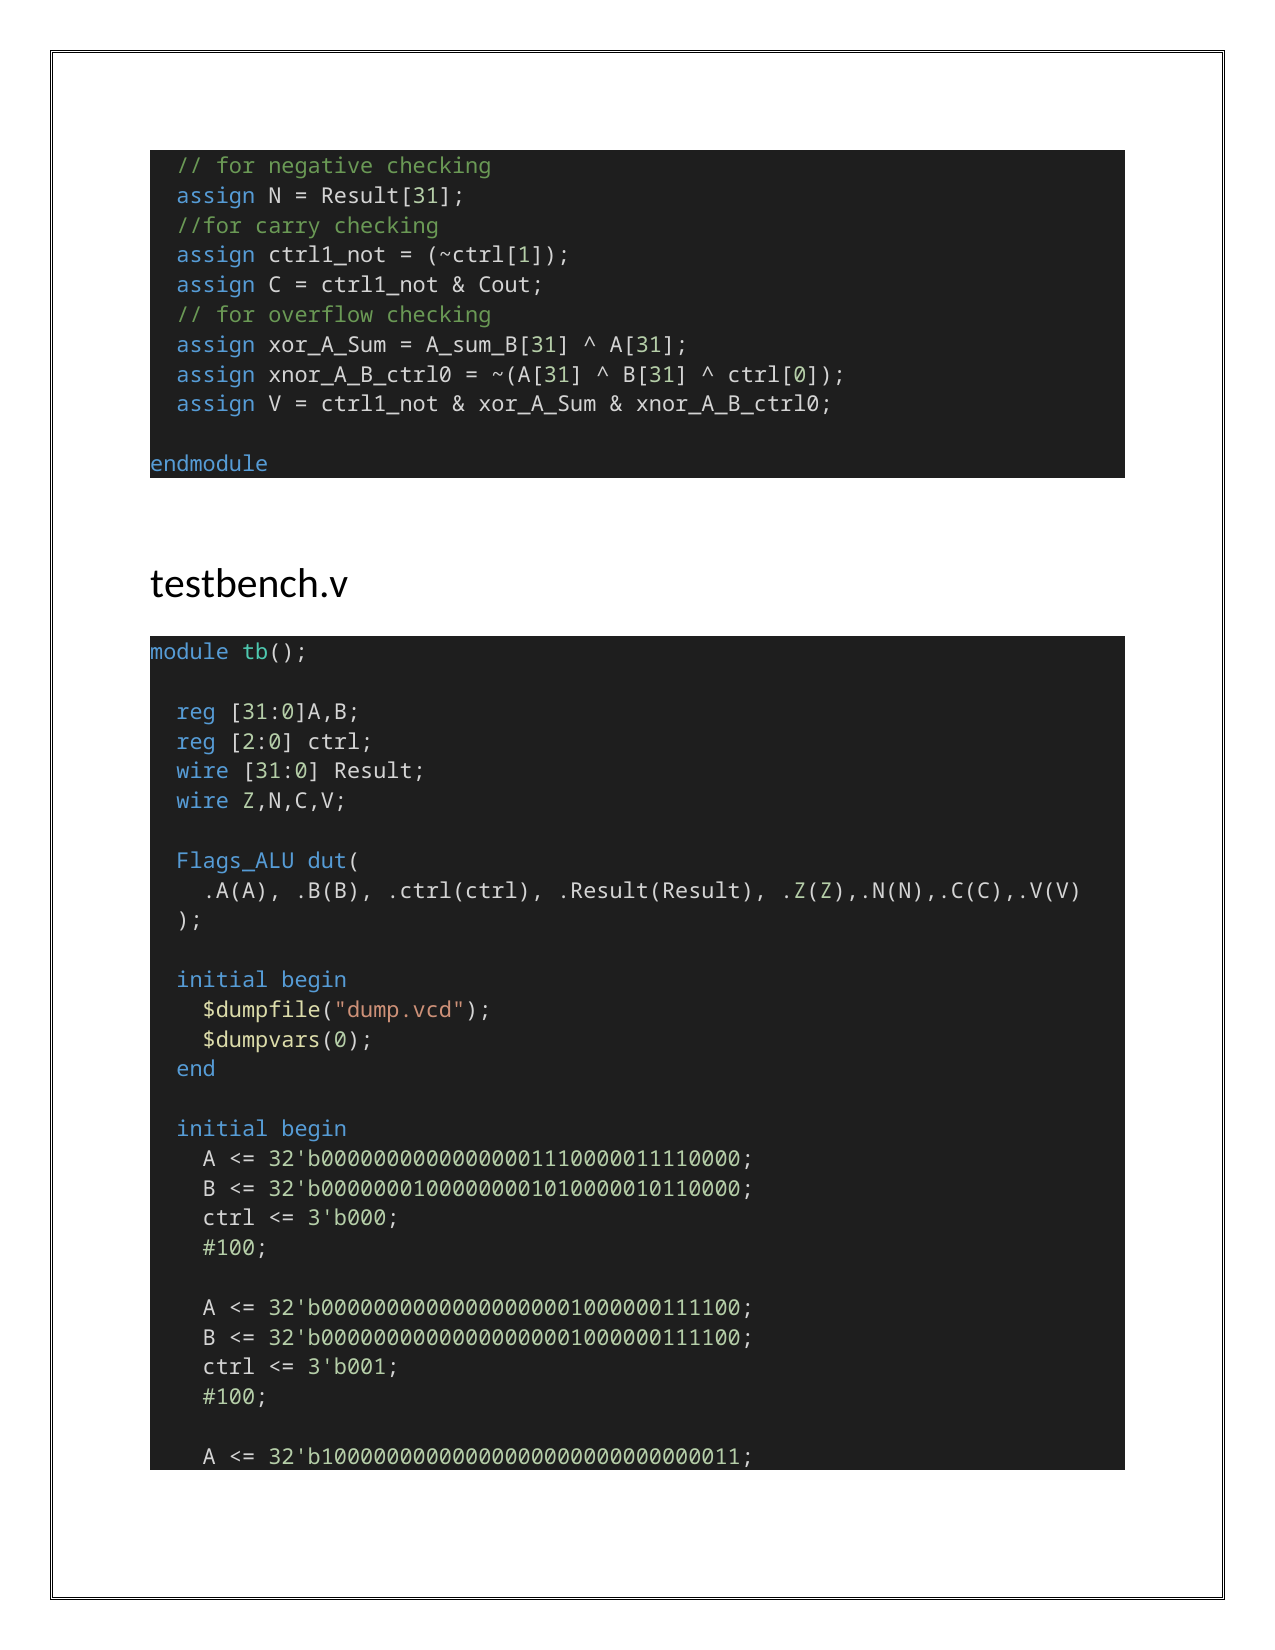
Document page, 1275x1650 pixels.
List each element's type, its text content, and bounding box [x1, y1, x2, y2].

text $dumpvars(0); [150, 1023, 1125, 1053]
text // for overflow checking [150, 299, 1125, 329]
text ctrl <= 3'b001; [150, 1351, 1125, 1381]
text assign xor_A_Sum = A_sum_B[31] ^ A[31]; [150, 329, 1125, 358]
text A <= 32'b10000000000000000000000000000011; [150, 1441, 1125, 1470]
text initial begin [150, 1113, 1125, 1143]
text end [150, 1053, 1125, 1083]
text //for carry checking [150, 209, 1125, 239]
text B <= 32'b00000001000000001010000010110000; [150, 1172, 1125, 1202]
text ctrl <= 3'b000; [150, 1202, 1125, 1232]
text Flags_ALU dut( [150, 845, 1125, 874]
text wire Z,N,C,V; [150, 785, 1125, 815]
text reg [2:0] ctrl; [150, 726, 1125, 755]
text // for negative checking [150, 150, 1125, 180]
text $dumpfile("dump.vcd"); [150, 994, 1125, 1023]
text A <= 32'b00000000000000001110000011110000; [150, 1143, 1125, 1172]
text assign N = Result[31]; [150, 180, 1125, 209]
text wire [31:0] Result; [150, 755, 1125, 785]
text testbench.v [150, 557, 1125, 608]
text #100; [150, 1232, 1125, 1262]
text module tb(); [150, 636, 1125, 666]
text ); [150, 904, 1125, 934]
text reg [31:0]A,B; [150, 696, 1125, 726]
text assign C = ctrl1_not & Cout; [150, 269, 1125, 299]
text endmodule [150, 448, 1125, 478]
text assign xnor_A_B_ctrl0 = ~(A[31] ^ B[31] ^ ctrl[0]); [150, 358, 1125, 388]
text assign V = ctrl1_not & xor_A_Sum & xnor_A_B_ctrl0; [150, 388, 1125, 418]
text #100; [150, 1381, 1125, 1411]
text .A(A), .B(B), .ctrl(ctrl), .Result(Result), .Z(Z),.N(N),.C(C),.V(V) [150, 874, 1125, 904]
text assign ctrl1_not = (~ctrl[1]); [150, 239, 1125, 269]
text B <= 32'b00000000000000000001000000111100; [150, 1321, 1125, 1351]
text A <= 32'b00000000000000000001000000111100; [150, 1292, 1125, 1321]
text initial begin [150, 964, 1125, 994]
